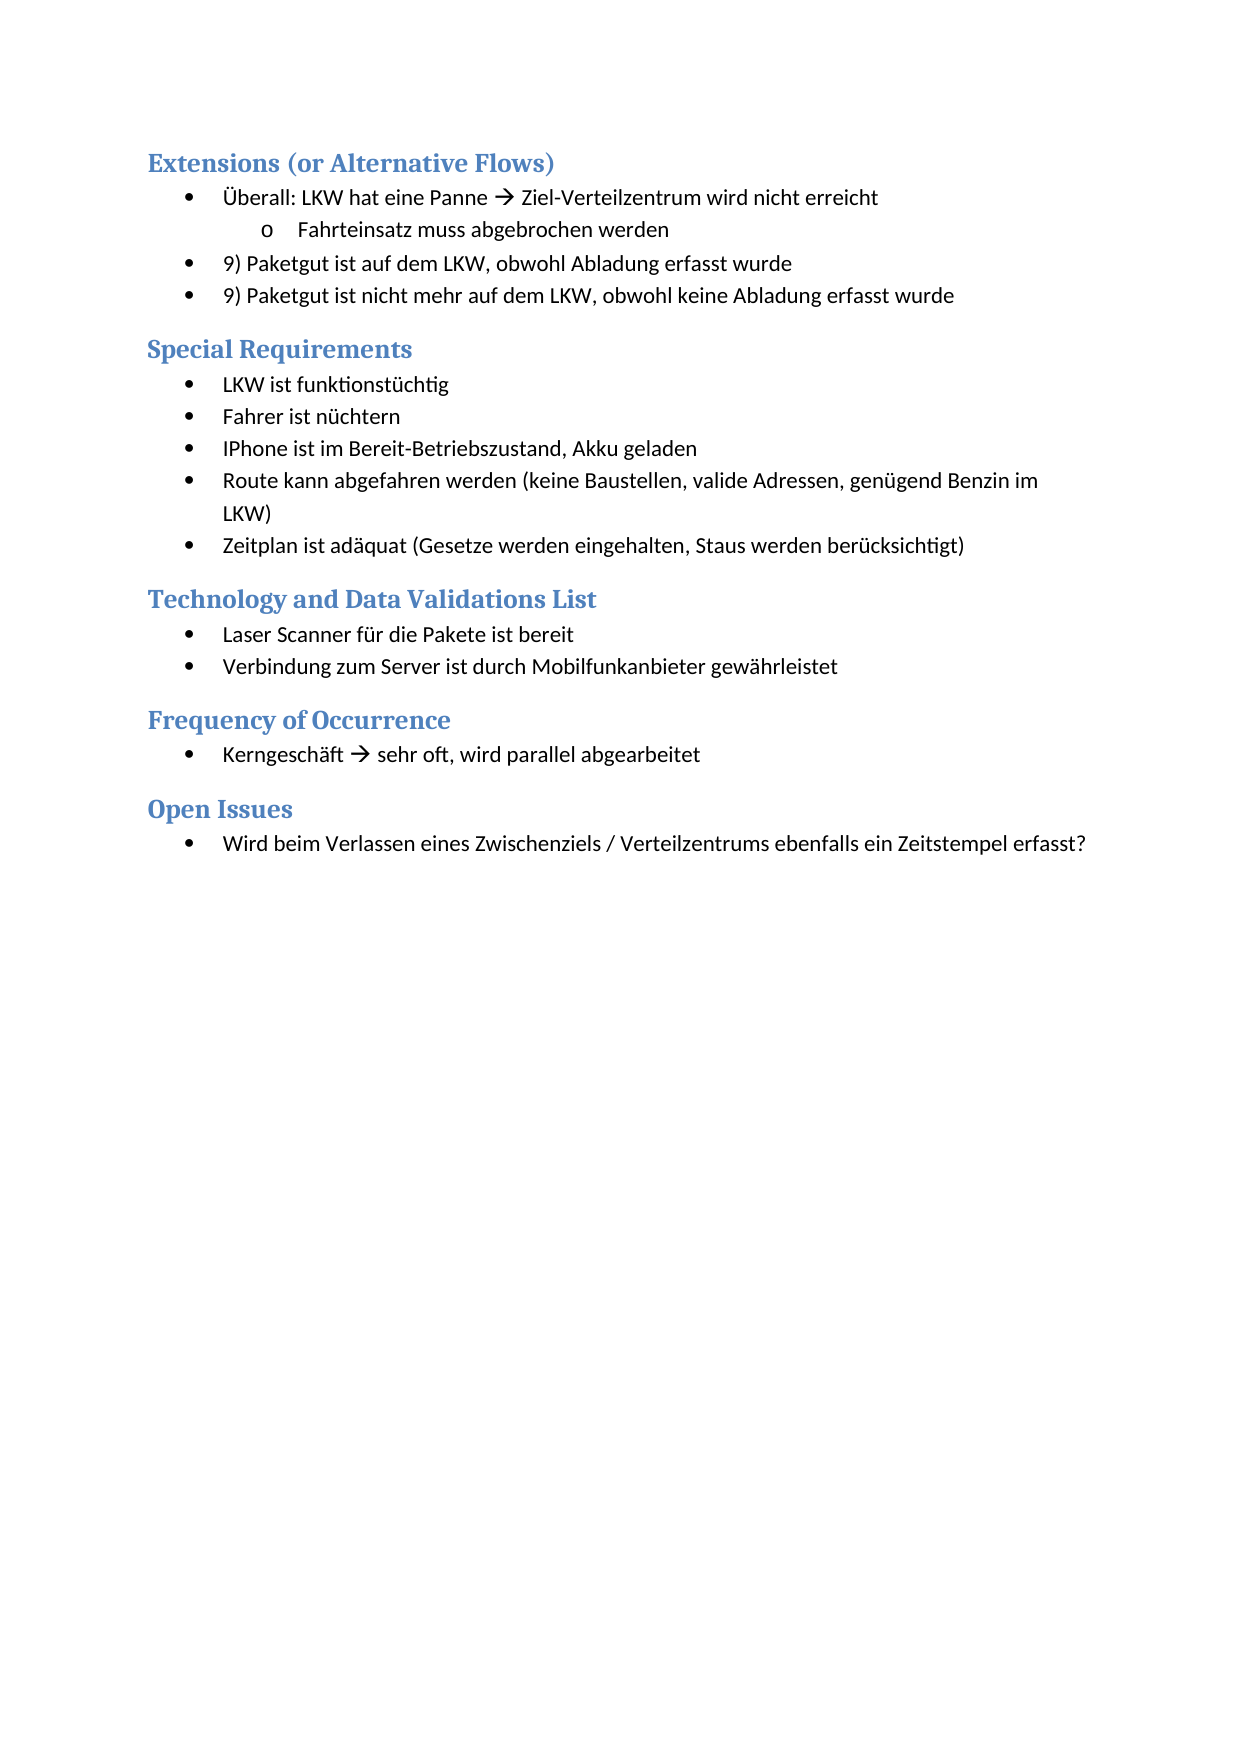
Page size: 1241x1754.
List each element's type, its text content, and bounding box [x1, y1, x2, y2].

list IPhone ist im Bereit-Betriebszustand, Akku geladen [185, 434, 1093, 462]
list Kerngeschäft sehr oft, wird parallel abgearbeitet [185, 741, 1093, 769]
list 9) Paketgut ist nicht mehr auf dem LKW, obwohl keine Abladung erfasst wurde [185, 281, 1093, 309]
list Route kann abgefahren werden (keine Baustellen, valide Adressen, genügend Benzin im LKW) [185, 467, 1093, 527]
subtitle Special Requirements [148, 334, 1093, 365]
list Fahrer ist nüchtern [185, 402, 1093, 430]
subtitle Open Issues [148, 794, 1093, 825]
list Zeitplan ist adäquat (Gesetze werden eingehalten, Staus werden berücksichtigt) [185, 531, 1093, 559]
list Laser Scanner für die Pakete ist bereit [185, 620, 1093, 648]
list LKW ist funktionstüchtig [185, 370, 1093, 398]
list Verbindung zum Server ist durch Mobilfunkanbieter gewährleistet [185, 652, 1093, 680]
subtitle Extensions (or Alternative Flows) [148, 148, 1093, 179]
subtitle Frequency of Occurrence [148, 705, 1093, 736]
list 9) Paketgut ist auf dem LKW, obwohl Abladung erfasst wurde [185, 249, 1093, 277]
list Wird beim Verlassen eines Zwischenziels / Verteilzentrums ebenfalls ein Zeitstempel erfasst? [185, 829, 1093, 857]
list Überall: LKW hat eine Panne Ziel-Verteilzentrum wird nicht erreicht [185, 183, 1093, 211]
subtitle Technology and Data Validations List [148, 584, 1093, 615]
list Fahrteinsatz muss abgebrochen werden [260, 216, 1093, 245]
